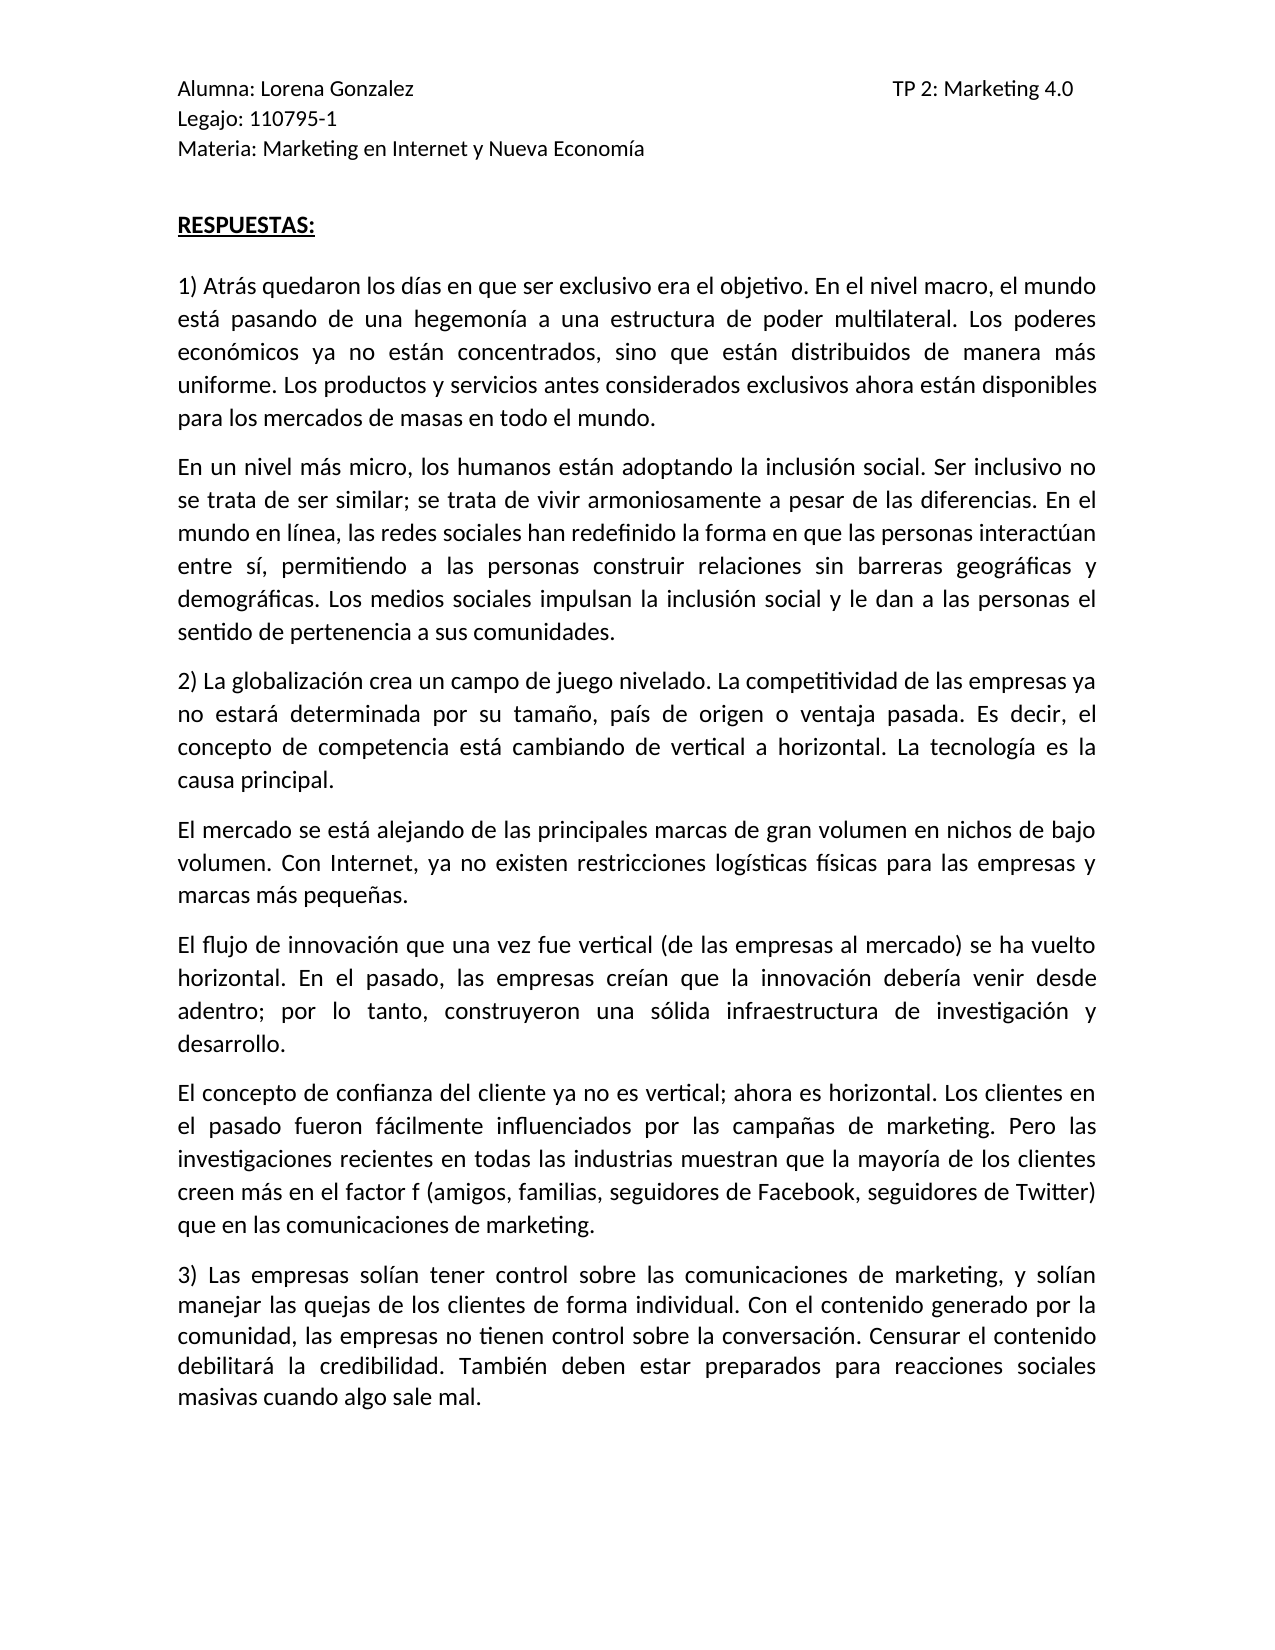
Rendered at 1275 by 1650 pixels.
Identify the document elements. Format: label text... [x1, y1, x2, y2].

list Respuestas: [177, 209, 1098, 239]
text El flujo de innovación que una vez fue vertical (de las empresas al mercado) se ha vuelto horizontal. En el pasado, las empresas creían que la innovación debería venir desde adentro; por lo tanto, construyeron una sólida infraestructura de investigación y desarrollo. [177, 929, 1098, 1058]
text 2) La globalización crea un campo de juego nivelado. La competitividad de las empresas ya no estará determinada por su tamaño, país de origen o ventaja pasada. Es decir, el concepto de competencia está cambiando de vertical a horizontal. La tecnología es la causa principal. [177, 665, 1098, 795]
text El concepto de confianza del cliente ya no es vertical; ahora es horizontal. Los clientes en el pasado fueron fácilmente influenciados por las campañas de marketing. Pero las investigaciones recientes en todas las industrias muestran que la mayoría de los clientes creen más en el factor f (amigos, familias, seguidores de Facebook, seguidores de Twitter) que en las comunicaciones de marketing. [177, 1077, 1098, 1240]
text El mercado se está alejando de las principales marcas de gran volumen en nichos de bajo volumen. Con Internet, ya no existen restricciones logísticas físicas para las empresas y marcas más pequeñas. [177, 814, 1098, 910]
text 3) Las empresas solían tener control sobre las comunicaciones de marketing, y solían manejar las quejas de los clientes de forma individual. Con el contenido generado por la comunidad, las empresas no tienen control sobre la conversación. Censurar el contenido debilitará la credibilidad. También deben estar preparados para reacciones sociales masivas cuando algo sale mal. [177, 1259, 1098, 1411]
text 1) Atrás quedaron los días en que ser exclusivo era el objetivo. En el nivel macro, el mundo está pasando de una hegemonía a una estructura de poder multilateral. Los poderes económicos ya no están concentrados, sino que están distribuidos de manera más uniforme. Los productos y servicios antes considerados exclusivos ahora están disponibles para los mercados de masas en todo el mundo. [177, 270, 1098, 432]
text En un nivel más micro, los humanos están adoptando la inclusión social. Ser inclusivo no se trata de ser similar; se trata de vivir armoniosamente a pesar de las diferencias. En el mundo en línea, las redes sociales han redefinido la forma en que las personas interactúan entre sí, permitiendo a las personas construir relaciones sin barreras geográficas y demográficas. Los medios sociales impulsan la inclusión social y le dan a las personas el sentido de pertenencia a sus comunidades. [177, 451, 1098, 646]
